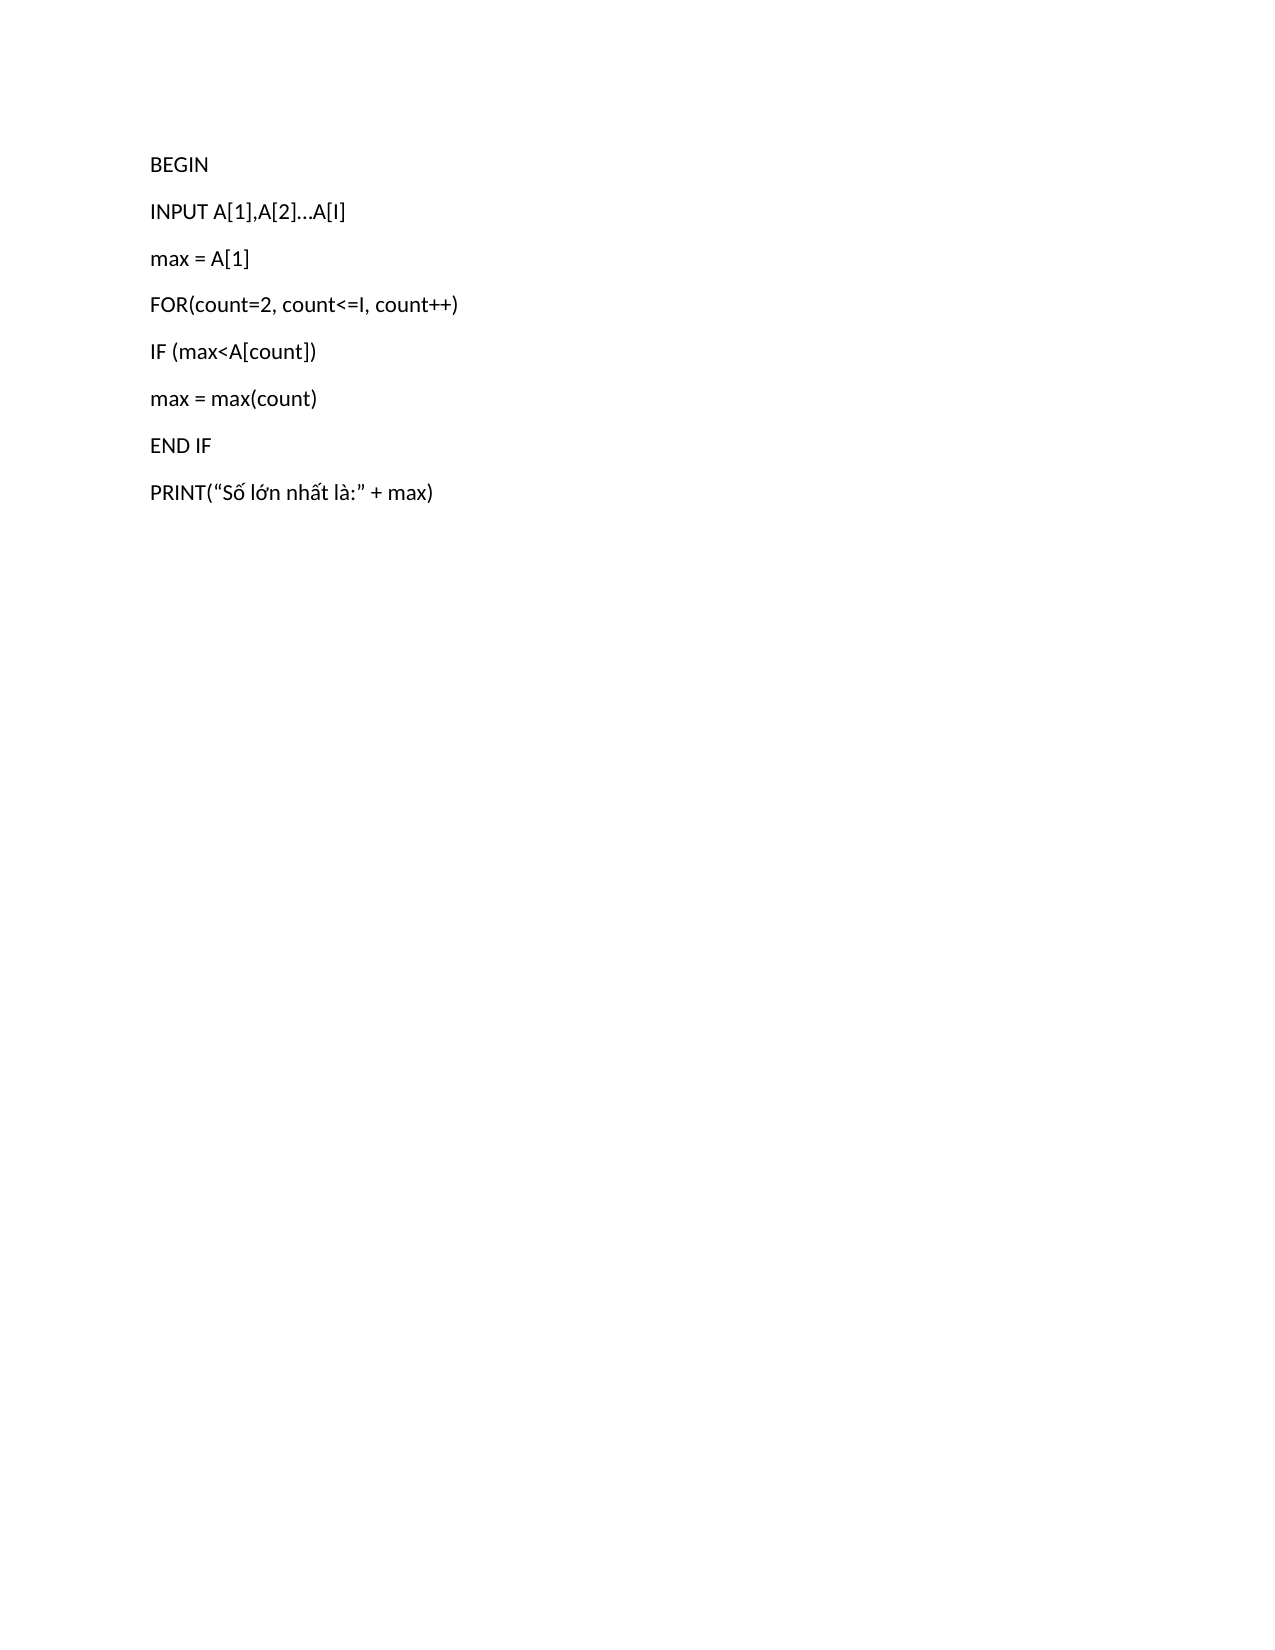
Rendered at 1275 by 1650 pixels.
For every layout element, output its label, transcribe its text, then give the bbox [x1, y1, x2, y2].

text max = A[1] [150, 244, 1125, 272]
text max = max(count) [150, 384, 1125, 412]
text BEGIN [150, 150, 1125, 178]
text END IF [150, 431, 1125, 459]
text PRINT(“Số lớn nhất là:” + max) [150, 478, 1125, 506]
text IF (max<A[count]) [150, 337, 1125, 366]
text FOR(count=2, count<=I, count++) [150, 291, 1125, 319]
text INPUT A[1],A[2]…A[I] [150, 197, 1125, 225]
